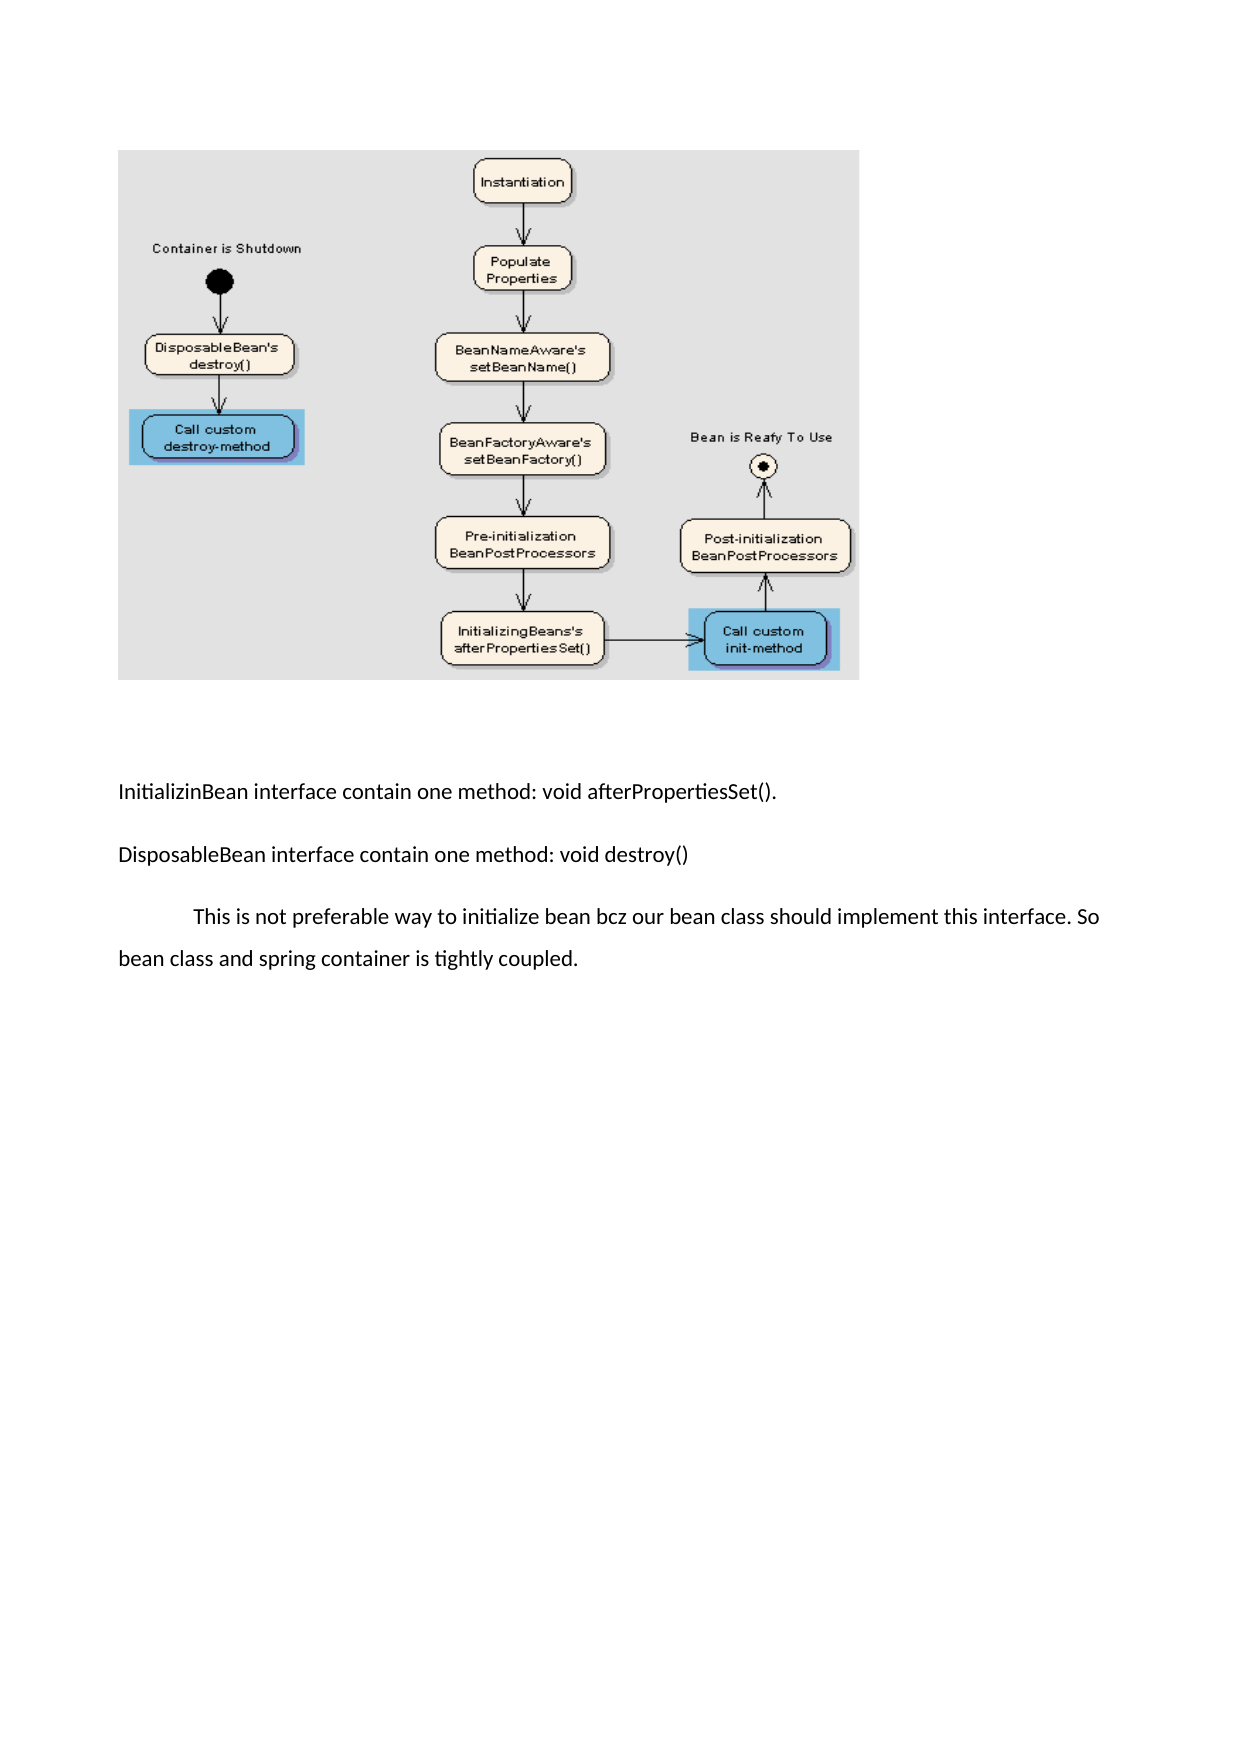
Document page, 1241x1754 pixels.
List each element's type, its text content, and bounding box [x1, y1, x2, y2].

text DisposableBean interface contain one method: void destroy() [118, 840, 1152, 868]
picture [118, 150, 860, 680]
text This is not preferable way to initialize bean bcz our bean class should implement this interface. So bean class and spring container is tightly coupled. [118, 902, 1152, 972]
text InitializinBean interface contain one method: void afterPropertiesSet(). [118, 777, 1152, 805]
